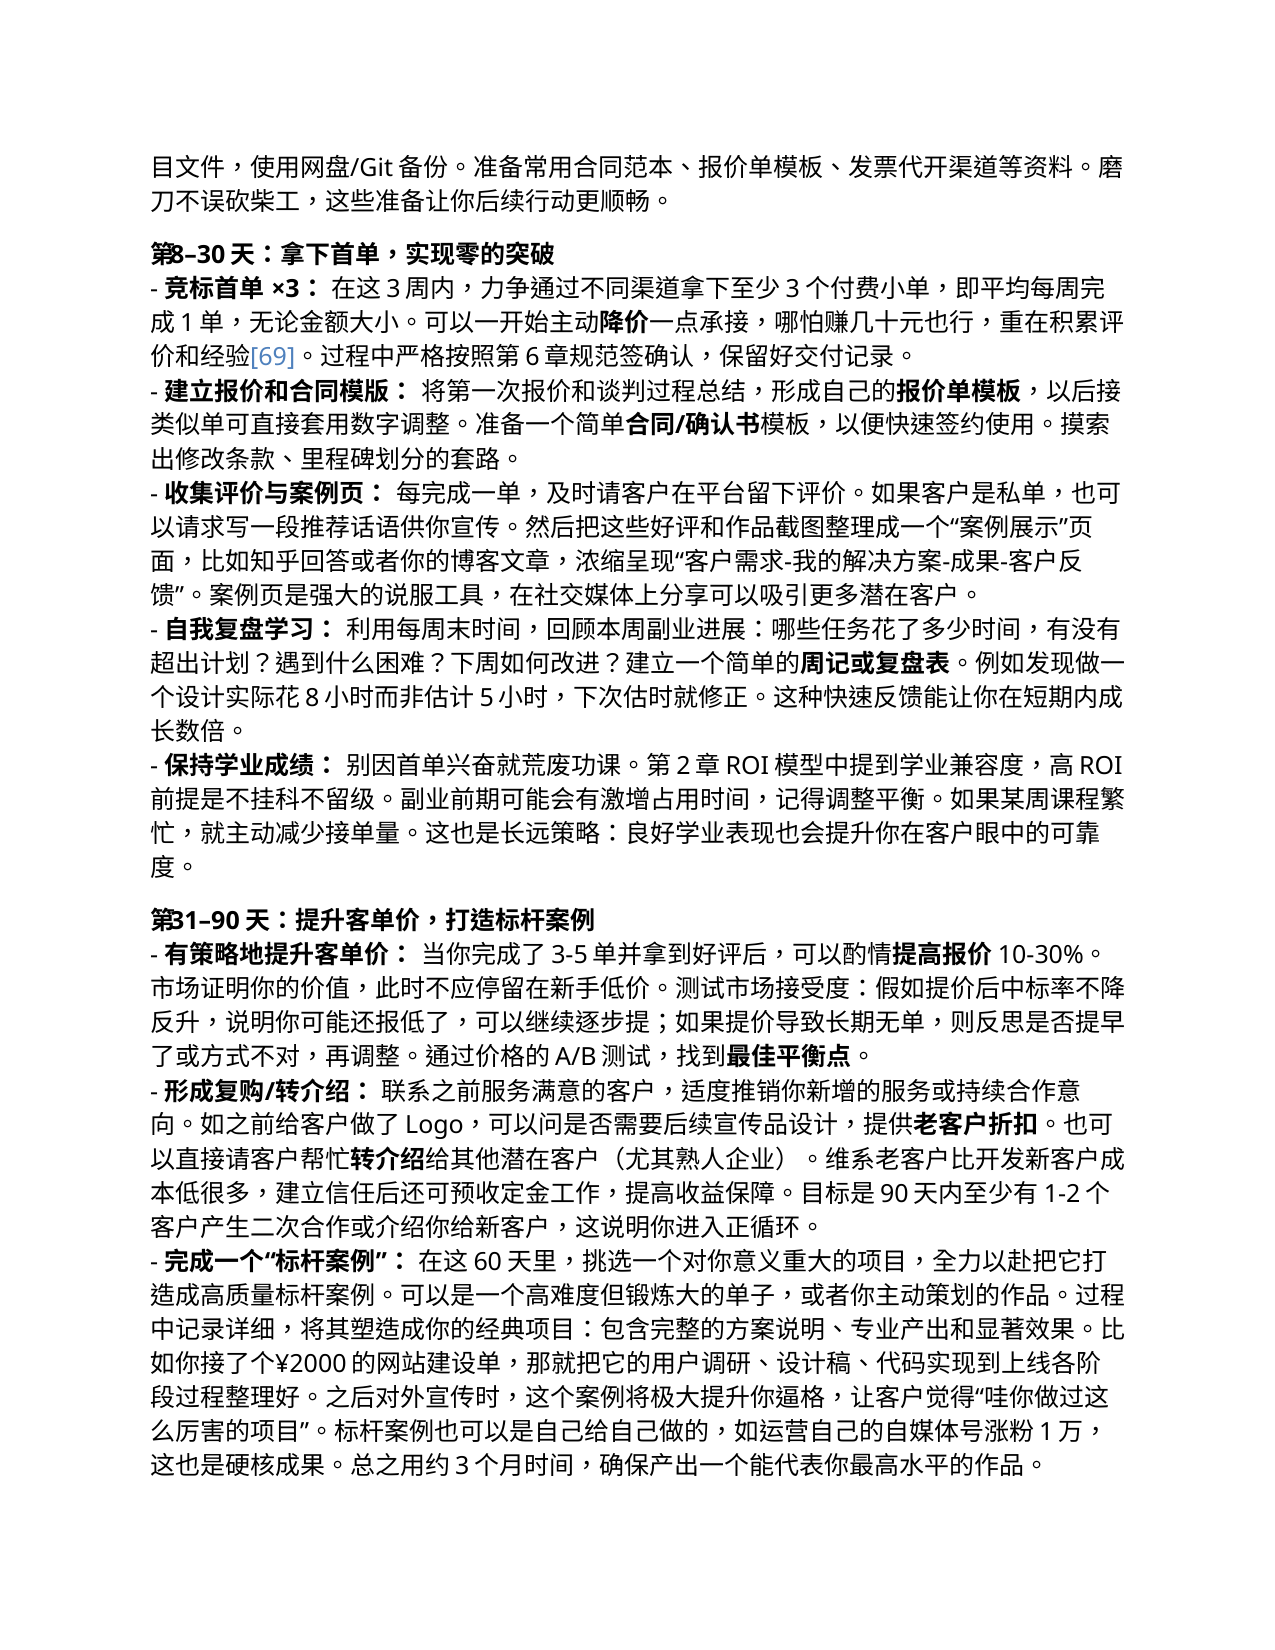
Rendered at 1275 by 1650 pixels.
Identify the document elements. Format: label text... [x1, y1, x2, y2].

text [150, 150, 1125, 218]
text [150, 903, 1125, 1482]
text 第8–30天：拿下首单，实现零的突破 - 竞标首单 ×3： 在这3周内，力争通过不同渠道拿下至少3个付费小单，即平均每周完成1单，无论金额大小。可以一开始主动降价一点承接，哪怕赚几十元也行，重在积累评价和经验[69]。过程中严格按照第6章规范签确认，保留好交付记录。 - 建立报价和合同模版： 将第一次报价和谈判过程总结，形成自己的报价单模板，以后接类似单可直接套用数字调整。准备一个简单合同/确认书模板，以便快速签约使用。摸索出修改条款、里程碑划分的套路。 - 收集评价与案例页： 每完成一单，及时请客户在平台留下评价。如果客户是私单，也可以请求写一段推荐话语供你宣传。然后把这些好评和作品截图整理成一个“案例展示”页面，比如知乎回答或者你的博客文章，浓缩呈现“客户需求-我的解决方案-成果-客户反馈”。案例页是强大的说服工具，在社交媒体上分享可以吸引更多潜在客户。 - 自我复盘学习： 利用每周末时间，回顾本周副业进展：哪些任务花了多少时间，有没有超出计划？遇到什么困难？下周如何改进？建立一个简单的周记或复盘表。例如发现做一个设计实际花8小时而非估计5小时，下次估时就修正。这种快速反馈能让你在短期内成长数倍。 - 保持学业成绩： 别因首单兴奋就荒废功课。第2章ROI模型中提到学业兼容度，高ROI前提是不挂科不留级。副业前期可能会有激增占用时间，记得调整平衡。如果某周课程繁忙，就主动减少接单量。这也是长远策略：良好学业表现也会提升你在客户眼中的可靠度。 [150, 237, 1125, 884]
